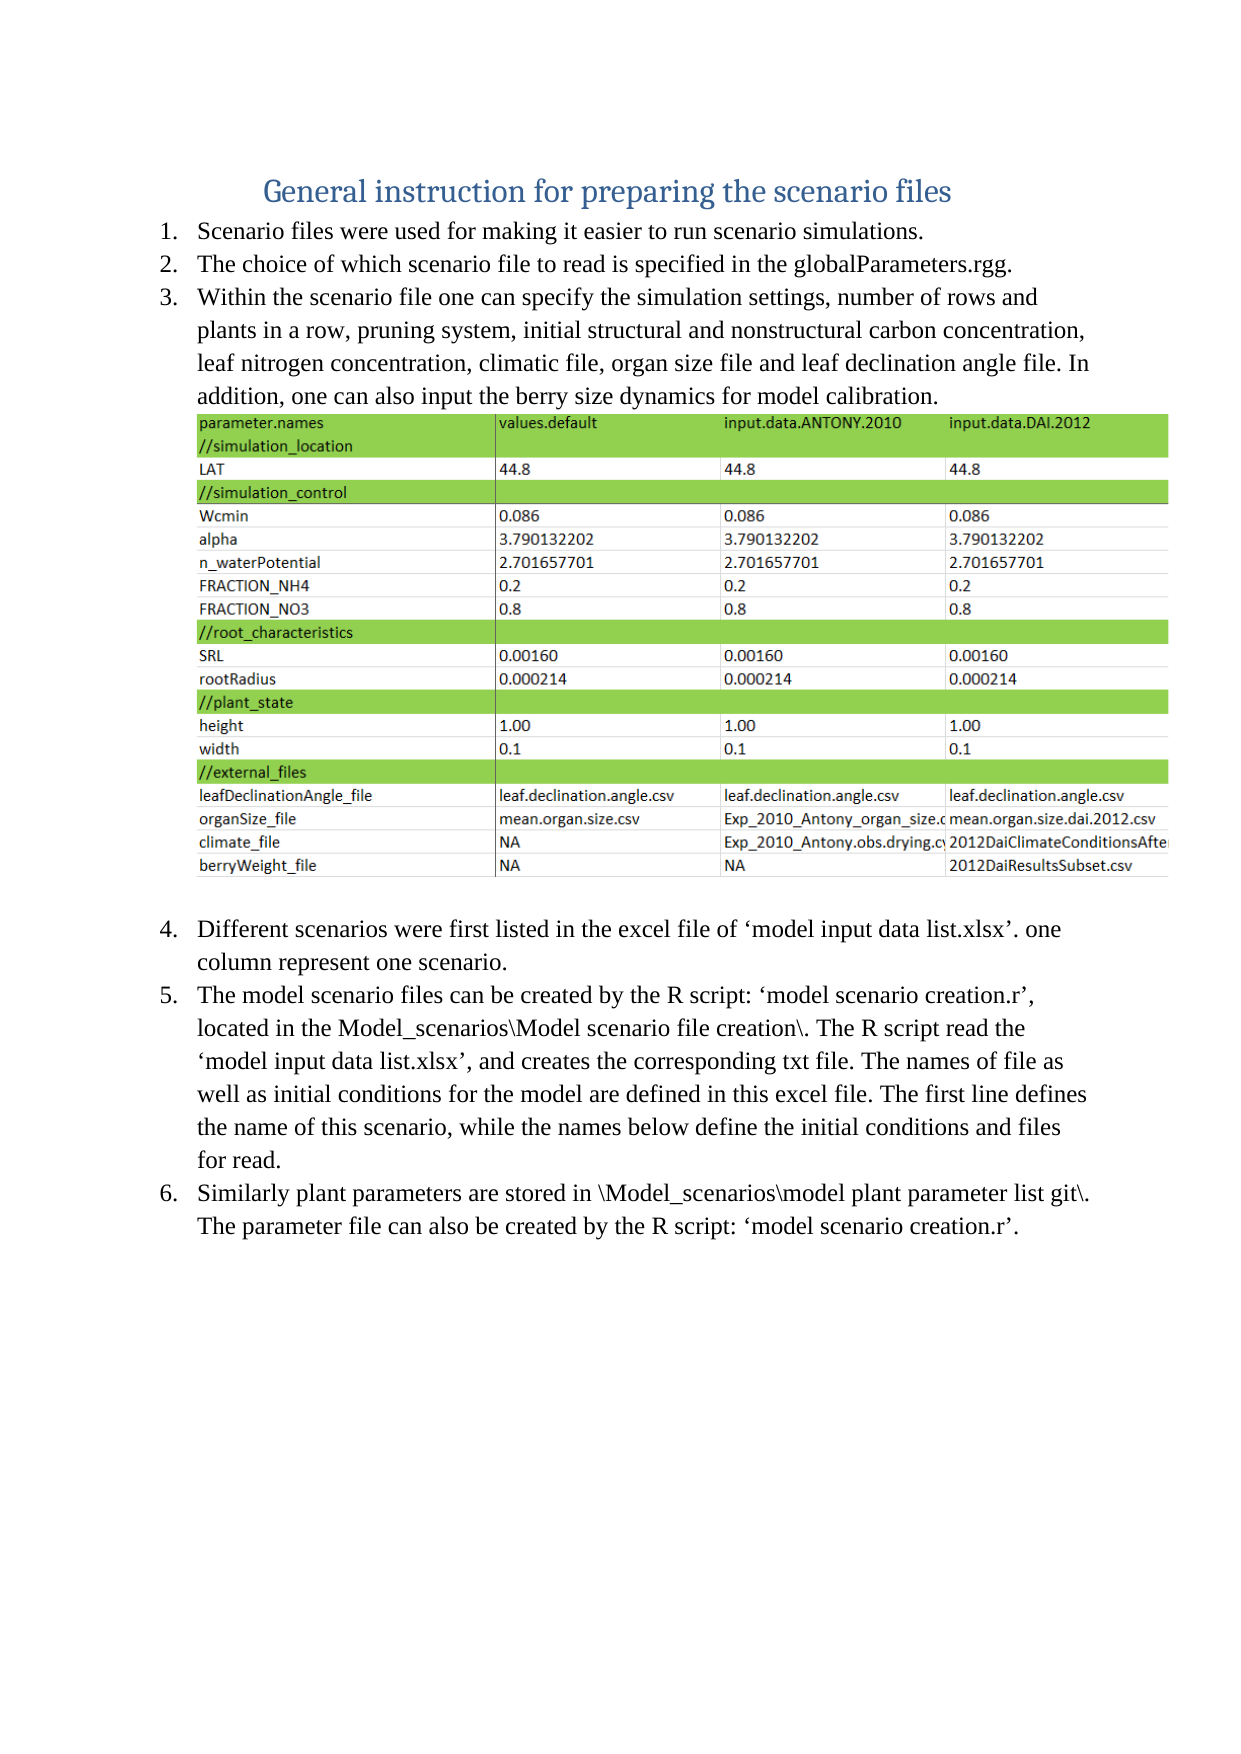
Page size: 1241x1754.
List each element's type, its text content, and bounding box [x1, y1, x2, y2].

subtitle General instruction for preparing the scenario files [122, 172, 1093, 210]
list Different scenarios were first listed in the excel file of ‘model input data list.xlsx’. one column represent one scenario. [159, 914, 1093, 976]
list The model scenario files can be created by the R script: ‘model scenario creation.r’, located in the Model_scenarios\Model scenario file creation\. The R script read the ‘model input data list.xlsx’, and creates the corresponding txt file. The names of file as well as initial conditions for the model are defined in this excel file. The first line defines the name of this scenario, while the names below define the initial conditions and files for read. [159, 980, 1093, 1174]
list Scenario files were used for making it easier to run scenario simulations. [159, 216, 1093, 245]
list Similarly plant parameters are stored in \Model_scenarios\model plant parameter list git\. The parameter file can also be created by the R script: ‘model scenario creation.r’. [159, 1178, 1093, 1240]
picture [196, 414, 1169, 877]
list Within the scenario file one can specify the simulation settings, number of rows and plants in a row, pruning system, initial structural and nonstructural carbon concentration, leaf nitrogen concentration, climatic file, organ size file and leaf declination angle file. In addition, one can also input the berry size dynamics for model calibration. [159, 282, 1093, 410]
list The choice of which scenario file to read is specified in the globalParameters.rgg. [159, 249, 1093, 278]
